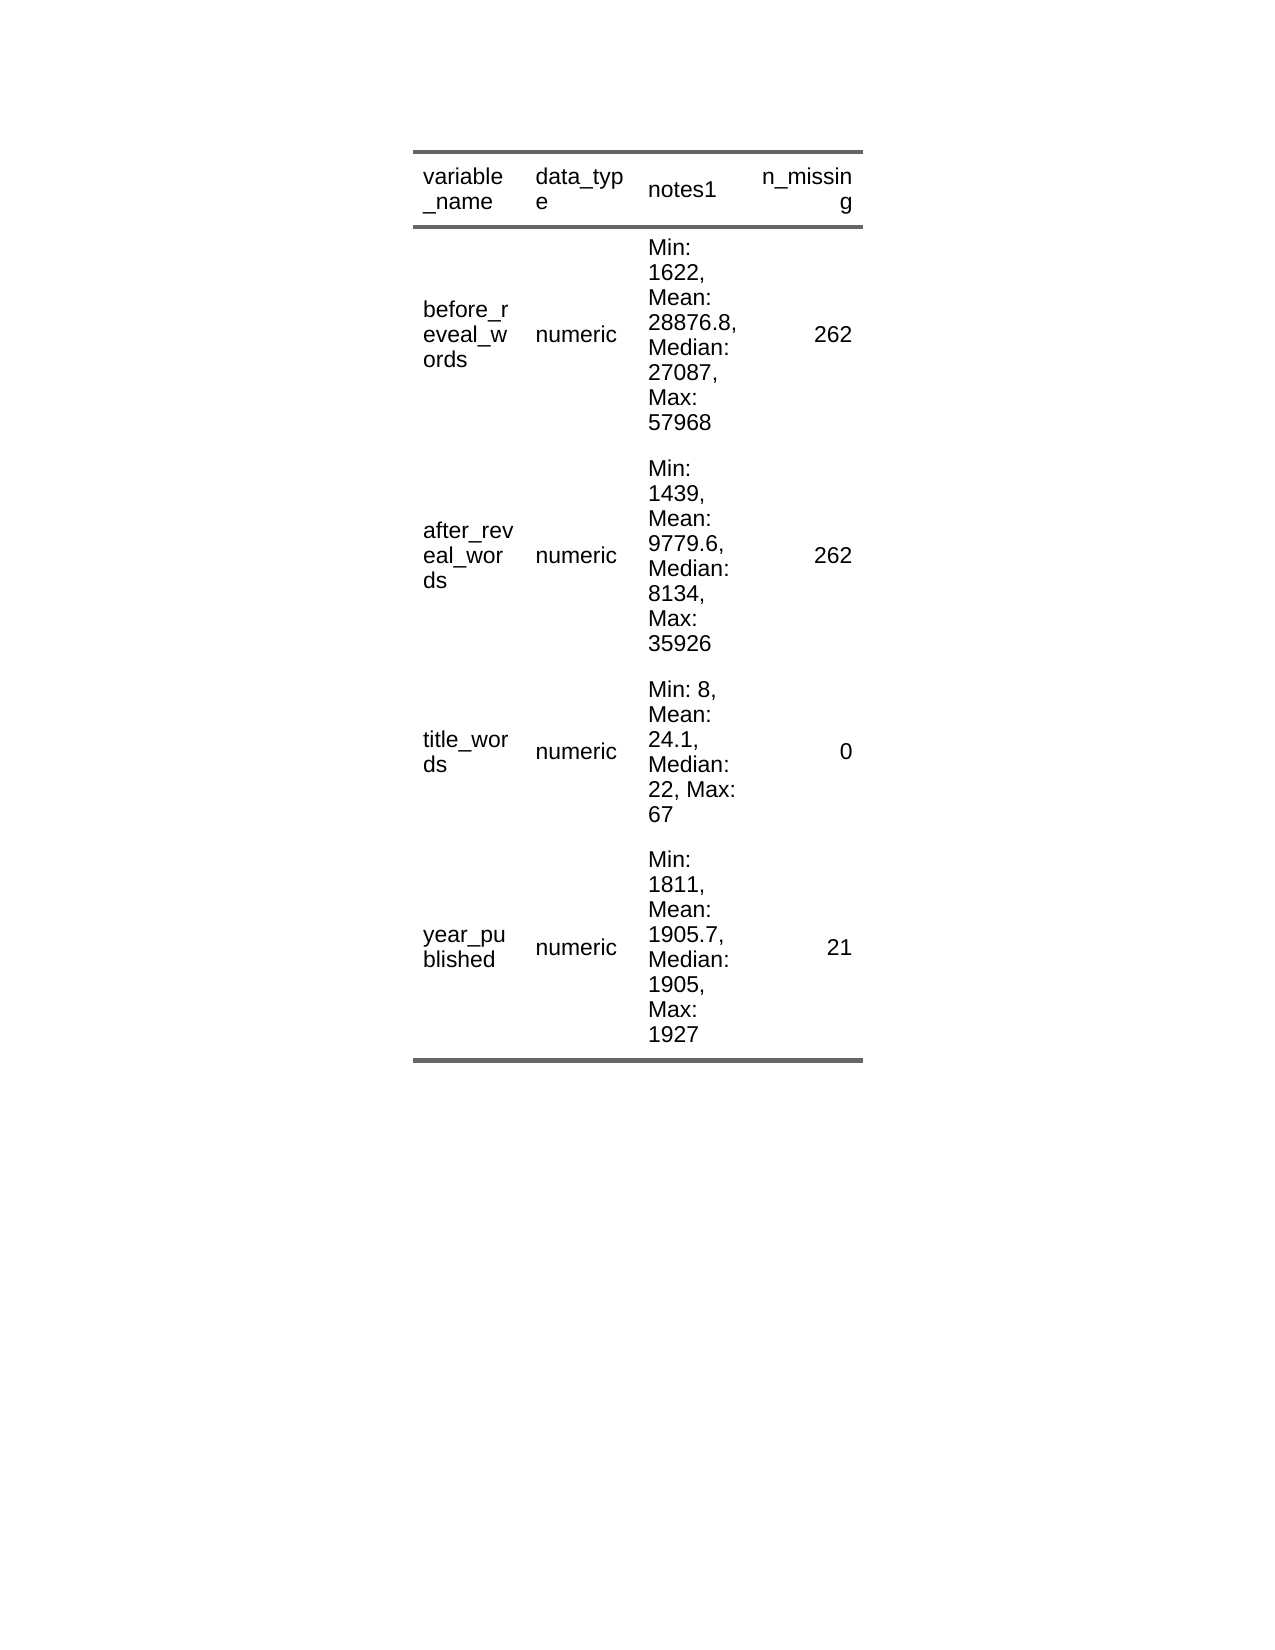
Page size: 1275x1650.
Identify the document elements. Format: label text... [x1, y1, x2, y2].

table_header n_missing [750, 154, 862, 225]
table_cell Min: 1439, Mean: 9779.6, Median: 8134, Max: 35926 [638, 446, 750, 667]
table_cell numeric [525, 229, 637, 446]
table_cell 262 [750, 446, 862, 667]
table_cell before_reveal_words [413, 229, 525, 446]
table_cell numeric [525, 667, 637, 837]
table_header notes1 [638, 154, 750, 225]
table_header data_type [525, 154, 637, 225]
table_cell 0 [750, 667, 862, 837]
table_cell after_reveal_words [413, 446, 525, 667]
table_cell title_words [413, 667, 525, 837]
table_header variable_name [413, 154, 525, 225]
table_cell Min: 1622, Mean: 28876.8, Median: 27087, Max: 57968 [638, 229, 750, 446]
table_cell 21 [750, 838, 862, 1058]
table_cell 262 [750, 229, 862, 446]
table_cell Min: 8, Mean: 24.1, Median: 22, Max: 67 [638, 667, 750, 837]
table_cell numeric [525, 838, 637, 1058]
table_cell numeric [525, 446, 637, 667]
table_cell Min: 1811, Mean: 1905.7, Median: 1905, Max: 1927 [638, 838, 750, 1058]
table_cell year_published [413, 838, 525, 1058]
